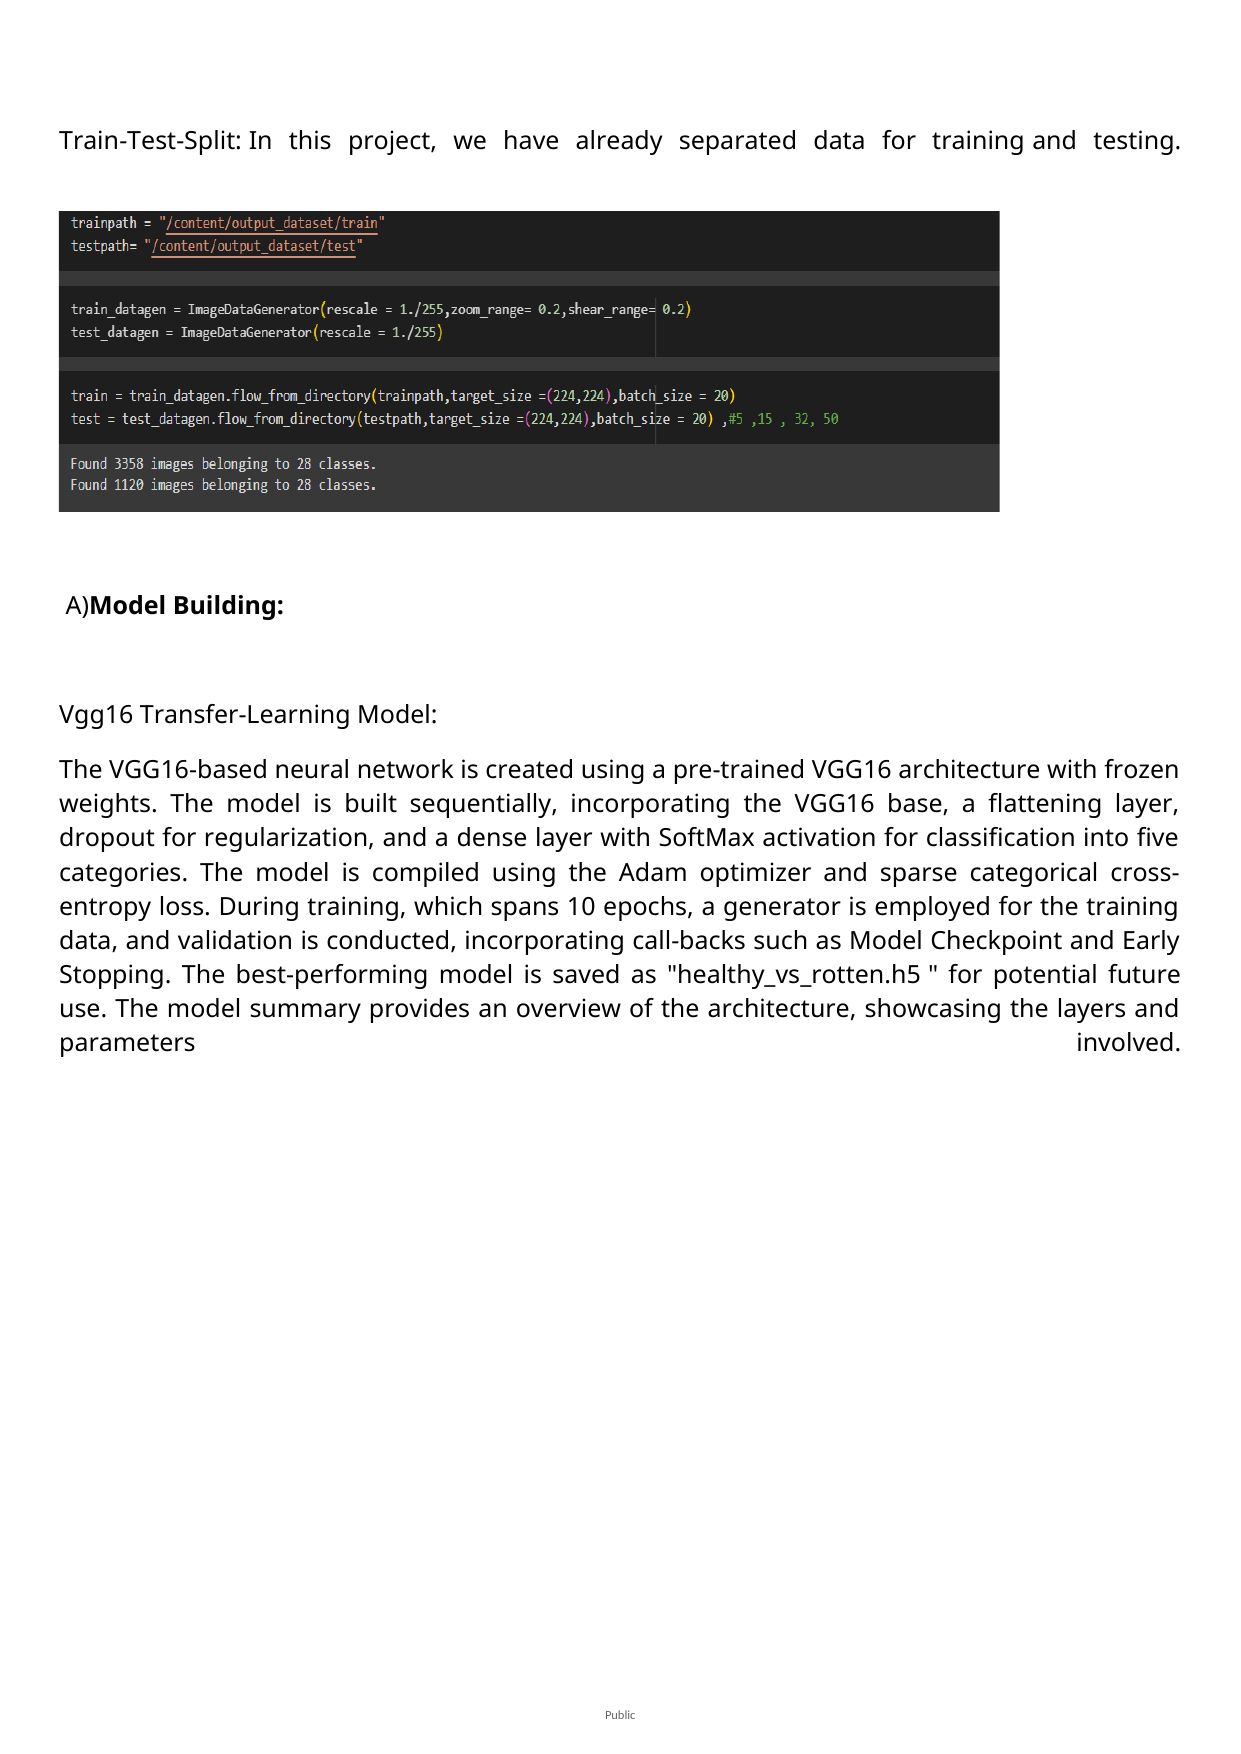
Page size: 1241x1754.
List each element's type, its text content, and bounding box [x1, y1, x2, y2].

text Train-Test-Split: In this project, we have already separated data for training and testing. [59, 123, 1181, 191]
picture [58, 211, 1000, 512]
text Vgg16 Transfer-Learning Model: [59, 697, 1181, 731]
text The VGG16-based neural network is created using a pre-trained VGG16 architecture with frozen weights. The model is built sequentially, incorporating the VGG16 base, a flattening layer, dropout for regularization, and a dense layer with SoftMax activation for classification into five categories. The model is compiled using the Adam optimizer and sparse categorical cross-entropy loss. During training, which spans 10 epochs, a generator is employed for the training data, and validation is conducted, incorporating call-backs such as Model Checkpoint and Early Stopping. The best-performing model is saved as "healthy_vs_rotten.h5 " for potential future use. The model summary provides an overview of the architecture, showcasing the layers and parameters involved. [59, 752, 1181, 1127]
text A)Model Building: [59, 587, 1181, 621]
